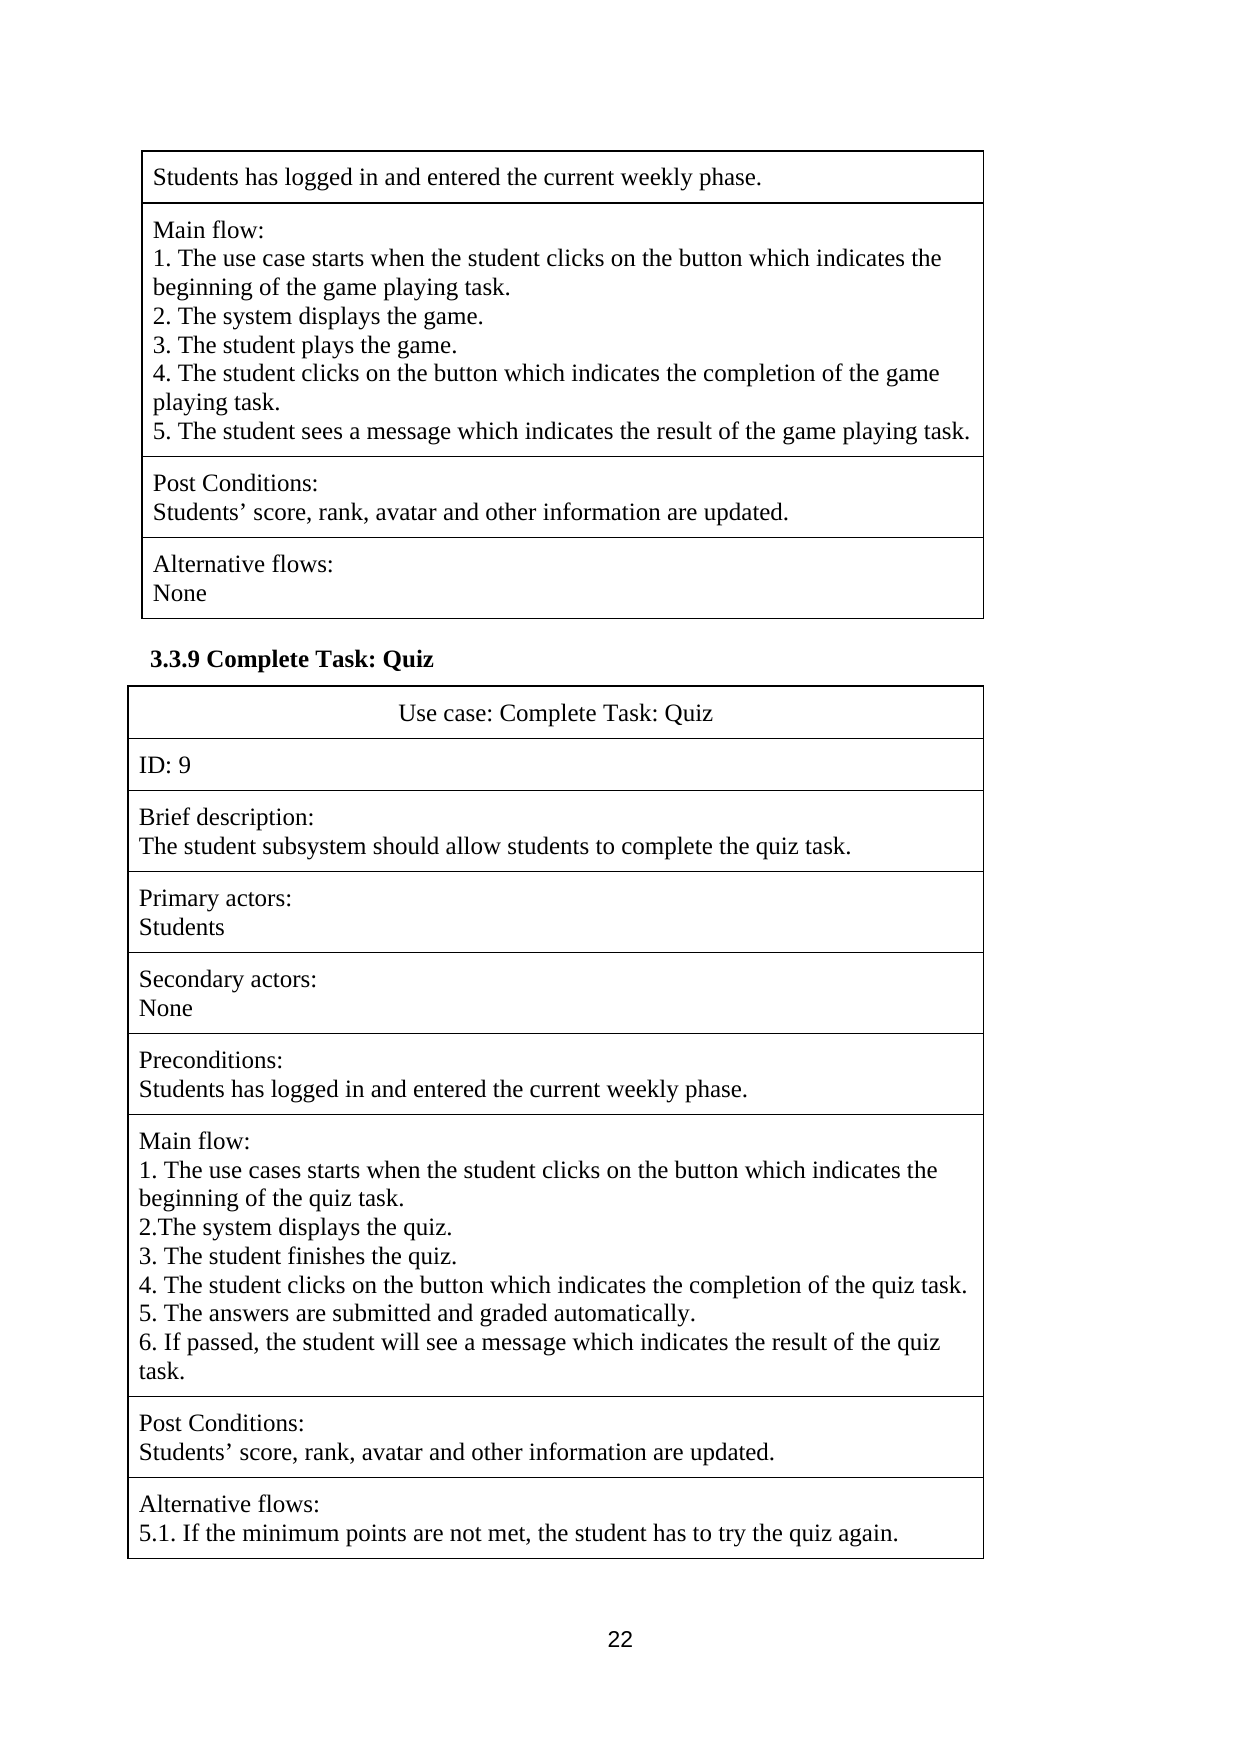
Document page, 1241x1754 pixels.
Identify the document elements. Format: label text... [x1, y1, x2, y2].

table_cell Alternative flows: None [143, 538, 983, 617]
table_cell Secondary actors: None [129, 953, 983, 1032]
table_cell Post Conditions: Students’ score, rank, avatar and other information are updated. [129, 1397, 983, 1477]
table_header Use case: Complete Task: Quiz [129, 687, 983, 737]
table_cell Primary actors: Students [129, 872, 983, 952]
table_cell Main flow: 1. The use case starts when the student clicks on the button which indicates the beginning of the game playing task. 2. The system displays the game. 3. The student plays the game. 4. The student clicks on the button which indicates the completion of the game playing task. 5. The student sees a message which indicates the result of the game playing task. [143, 204, 983, 456]
table_cell ID: 9 [129, 739, 983, 790]
table_cell Brief description: The student subsystem should allow students to complete the quiz task. [129, 791, 983, 871]
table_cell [143, 152, 983, 202]
table_cell Alternative flows: 5.1. If the minimum points are not met, the student has to try the quiz again. [129, 1478, 983, 1557]
subtitle 3.3.9 Complete Task: Quiz [150, 644, 1090, 673]
table_cell Post Conditions: Students’ score, rank, avatar and other information are updated. [143, 457, 983, 537]
table_cell Main flow: 1. The use cases starts when the student clicks on the button which indicates the beginning of the quiz task. 2.The system displays the quiz. 3. The student finishes the quiz. 4. The student clicks on the button which indicates the completion of the quiz task. 5. The answers are submitted and graded automatically. 6. If passed, the student will see a message which indicates the result of the quiz task. [129, 1115, 983, 1396]
table_cell Preconditions: Students has logged in and entered the current weekly phase. [129, 1034, 983, 1113]
